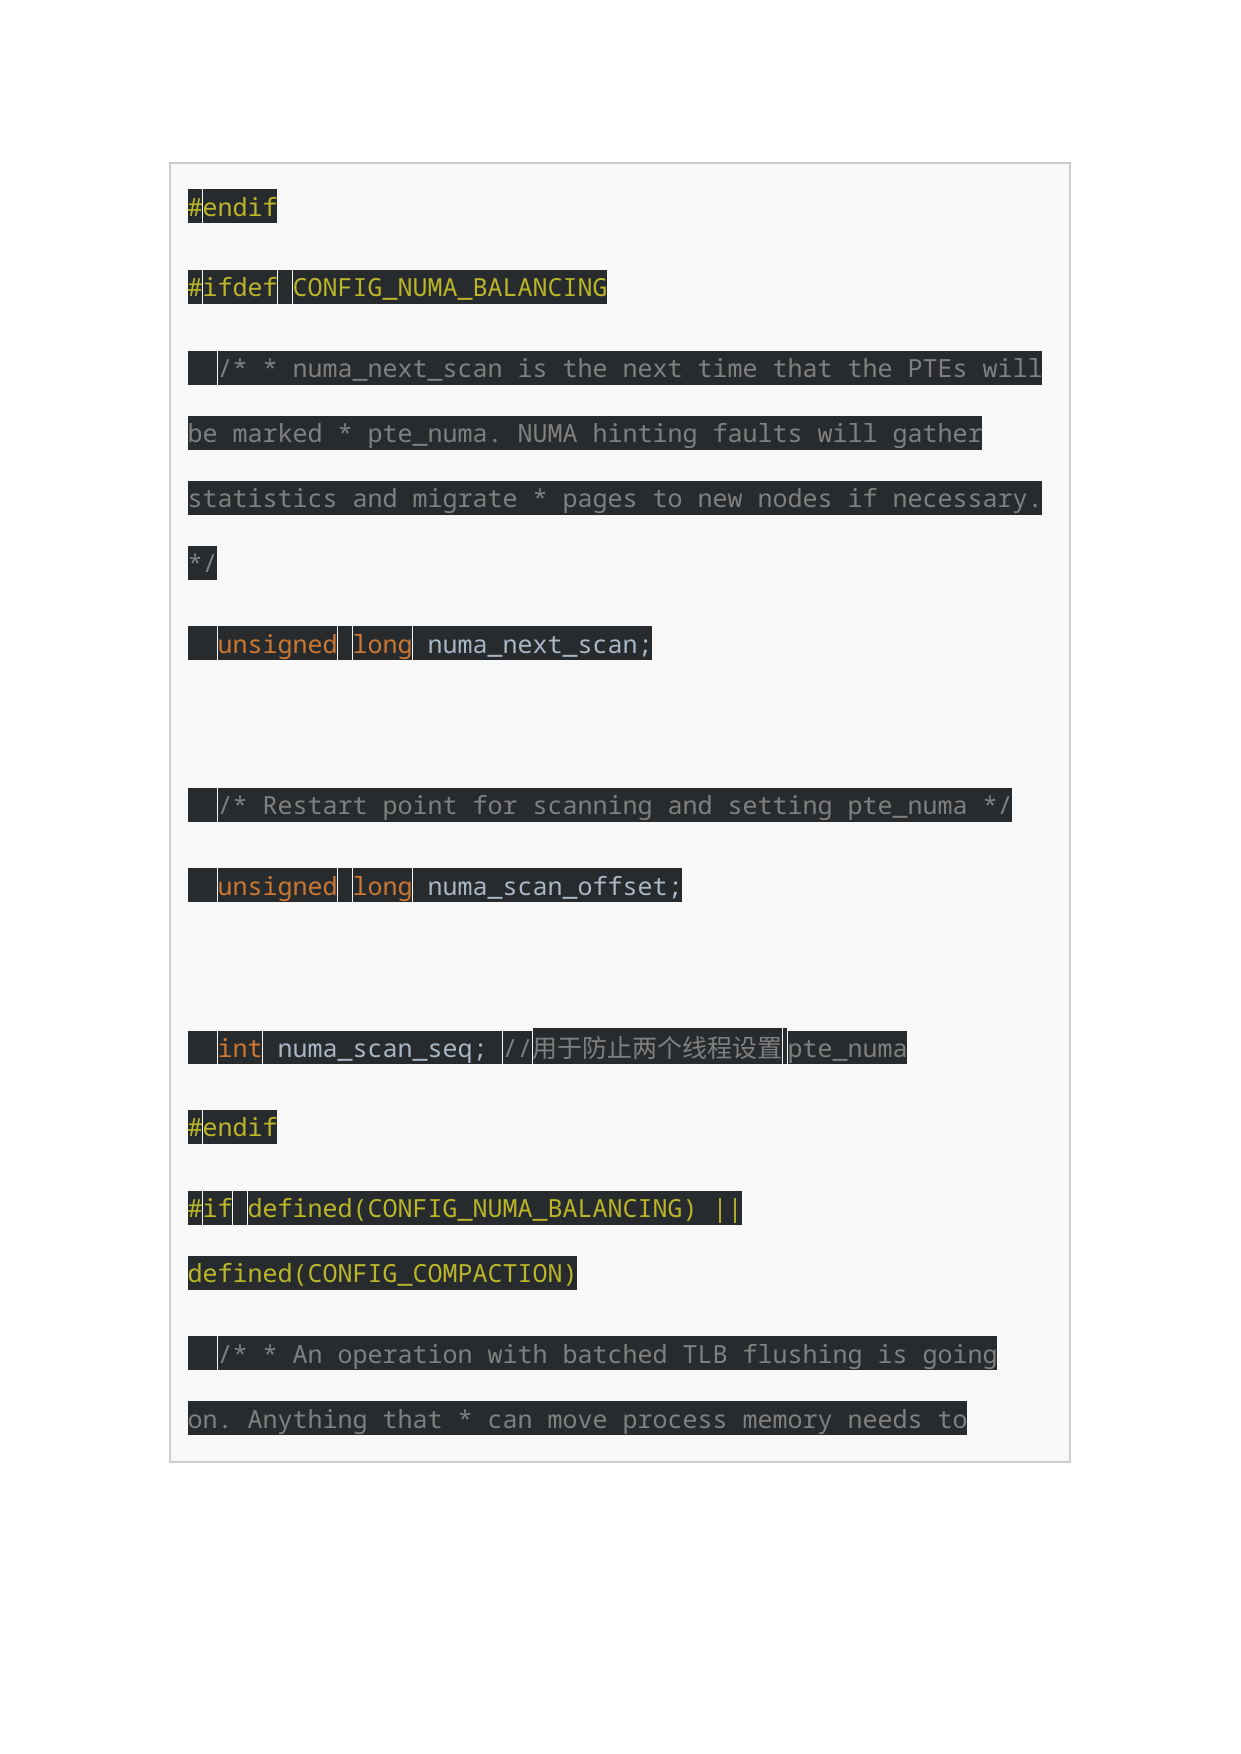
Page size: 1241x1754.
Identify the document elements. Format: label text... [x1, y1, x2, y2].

text /* Restart point for scanning and setting pte_numa */ [171, 760, 1069, 837]
text #endif [171, 1083, 1069, 1159]
text #if defined(CONFIG_NUMA_BALANCING) || defined(CONFIG_COMPACTION) [171, 1163, 1069, 1305]
text unsigned long numa_scan_offset; [171, 841, 1069, 918]
text unsigned long numa_next_scan; [171, 599, 1069, 676]
text int numa_scan_seq; //用于防止两个线程设置pte_numa [171, 1002, 1069, 1079]
text #endif [171, 164, 1069, 239]
text #ifdef CONFIG_NUMA_BALANCING [171, 243, 1069, 319]
